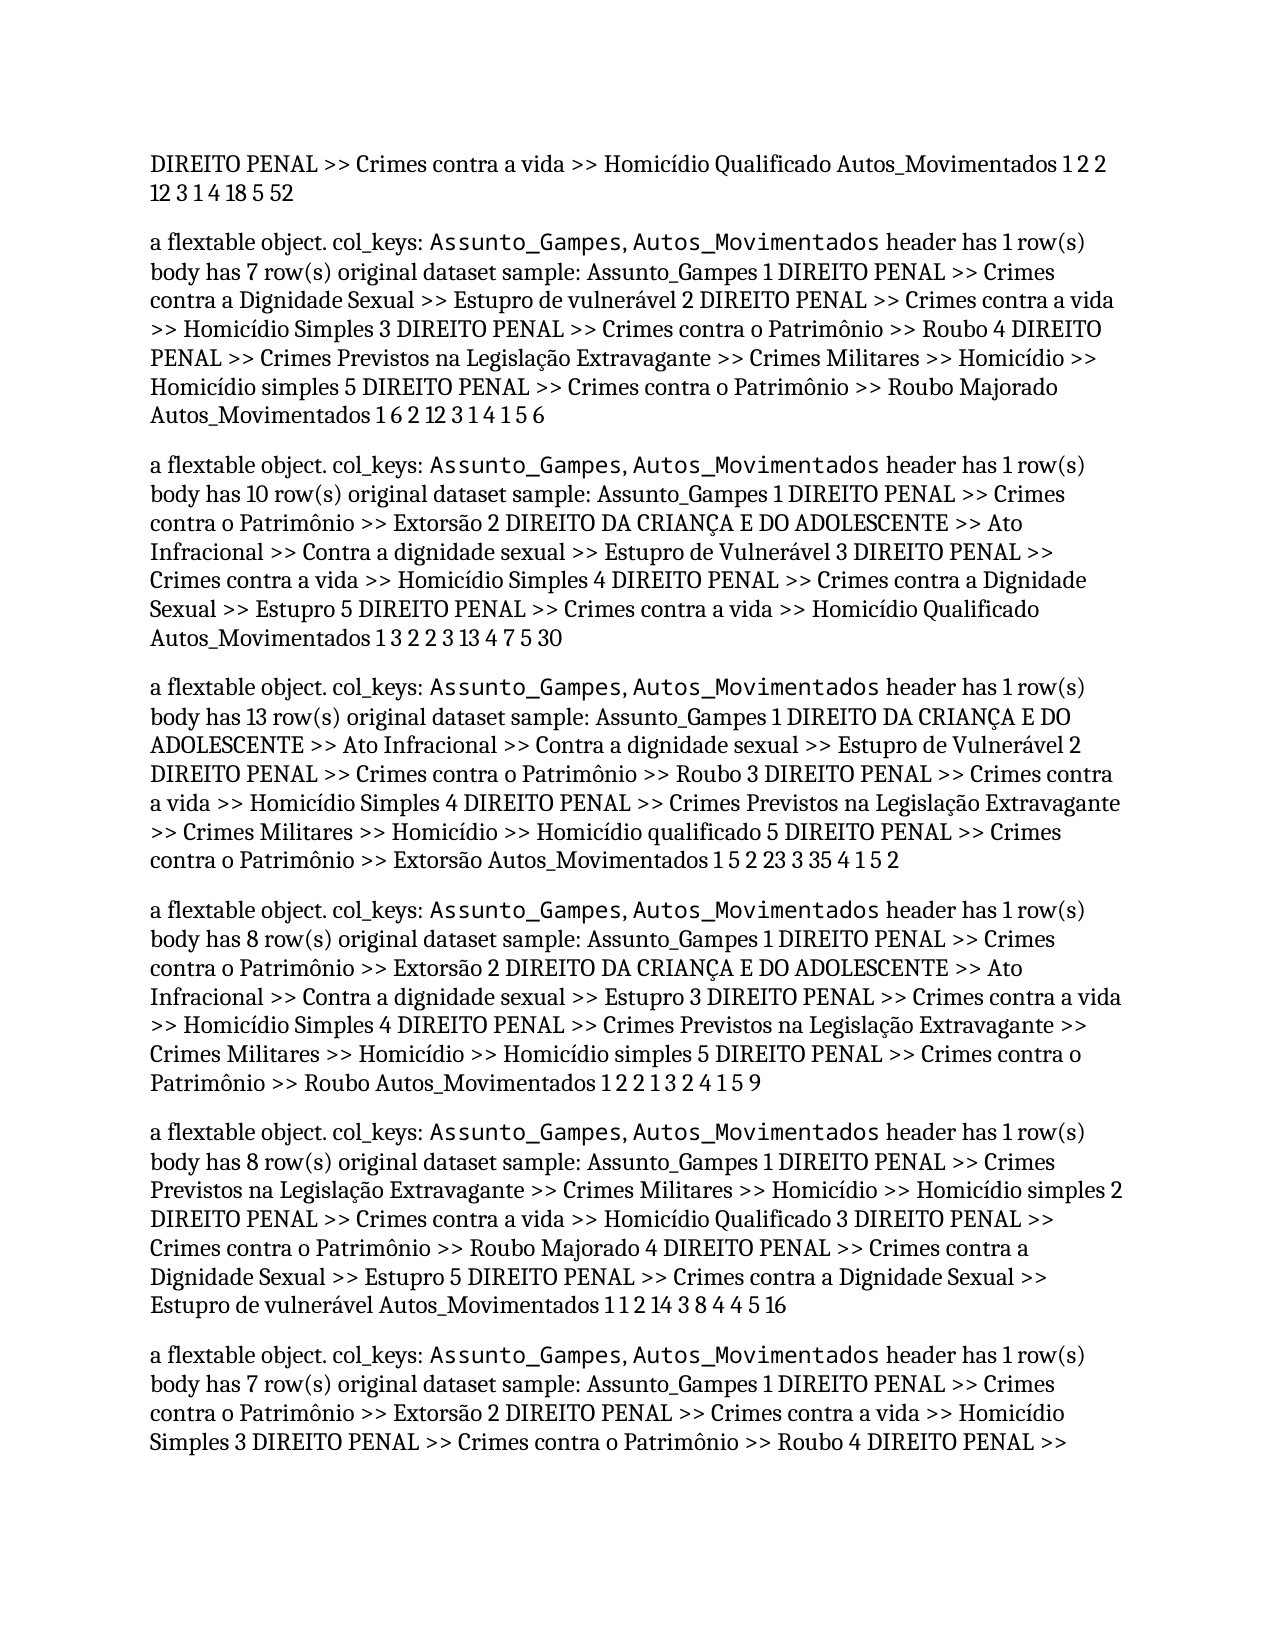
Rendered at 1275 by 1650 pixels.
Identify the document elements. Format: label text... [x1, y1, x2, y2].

text a flextable object. col_keys: Assunto_Gampes, Autos_Movimentados header has 1 row(s) body has 7 row(s) original dataset sample: Assunto_Gampes 1 DIREITO PENAL >> Crimes contra a Dignidade Sexual >> Estupro de vulnerável 2 DIREITO PENAL >> Crimes contra a vida >> Homicídio Simples 3 DIREITO PENAL >> Crimes contra o Patrimônio >> Roubo 4 DIREITO PENAL >> Crimes Previstos na Legislação Extravagante >> Crimes Militares >> Homicídio >> Homicídio simples 5 DIREITO PENAL >> Crimes contra o Patrimônio >> Roubo Majorado Autos_Movimentados 1 6 2 12 3 1 4 1 5 6 [150, 226, 1125, 430]
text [150, 1339, 1125, 1456]
text a flextable object. col_keys: Assunto_Gampes, Autos_Movimentados header has 1 row(s) body has 8 row(s) original dataset sample: Assunto_Gampes 1 DIREITO PENAL >> Crimes contra o Patrimônio >> Extorsão 2 DIREITO DA CRIANÇA E DO ADOLESCENTE >> Ato Infracional >> Contra a dignidade sexual >> Estupro 3 DIREITO PENAL >> Crimes contra a vida >> Homicídio Simples 4 DIREITO PENAL >> Crimes Previstos na Legislação Extravagante >> Crimes Militares >> Homicídio >> Homicídio simples 5 DIREITO PENAL >> Crimes contra o Patrimônio >> Roubo Autos_Movimentados 1 2 2 1 3 2 4 1 5 9 [150, 894, 1125, 1097]
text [150, 150, 1125, 207]
text a flextable object. col_keys: Assunto_Gampes, Autos_Movimentados header has 1 row(s) body has 10 row(s) original dataset sample: Assunto_Gampes 1 DIREITO PENAL >> Crimes contra o Patrimônio >> Extorsão 2 DIREITO DA CRIANÇA E DO ADOLESCENTE >> Ato Infracional >> Contra a dignidade sexual >> Estupro de Vulnerável 3 DIREITO PENAL >> Crimes contra a vida >> Homicídio Simples 4 DIREITO PENAL >> Crimes contra a Dignidade Sexual >> Estupro 5 DIREITO PENAL >> Crimes contra a vida >> Homicídio Qualificado Autos_Movimentados 1 3 2 2 3 13 4 7 5 30 [150, 449, 1125, 652]
text a flextable object. col_keys: Assunto_Gampes, Autos_Movimentados header has 1 row(s) body has 13 row(s) original dataset sample: Assunto_Gampes 1 DIREITO DA CRIANÇA E DO ADOLESCENTE >> Ato Infracional >> Contra a dignidade sexual >> Estupro de Vulnerável 2 DIREITO PENAL >> Crimes contra o Patrimônio >> Roubo 3 DIREITO PENAL >> Crimes contra a vida >> Homicídio Simples 4 DIREITO PENAL >> Crimes Previstos na Legislação Extravagante >> Crimes Militares >> Homicídio >> Homicídio qualificado 5 DIREITO PENAL >> Crimes contra o Patrimônio >> Extorsão Autos_Movimentados 1 5 2 23 3 35 4 1 5 2 [150, 671, 1125, 875]
text a flextable object. col_keys: Assunto_Gampes, Autos_Movimentados header has 1 row(s) body has 8 row(s) original dataset sample: Assunto_Gampes 1 DIREITO PENAL >> Crimes Previstos na Legislação Extravagante >> Crimes Militares >> Homicídio >> Homicídio simples 2 DIREITO PENAL >> Crimes contra a vida >> Homicídio Qualificado 3 DIREITO PENAL >> Crimes contra o Patrimônio >> Roubo Majorado 4 DIREITO PENAL >> Crimes contra a Dignidade Sexual >> Estupro 5 DIREITO PENAL >> Crimes contra a Dignidade Sexual >> Estupro de vulnerável Autos_Movimentados 1 1 2 14 3 8 4 4 5 16 [150, 1116, 1125, 1320]
